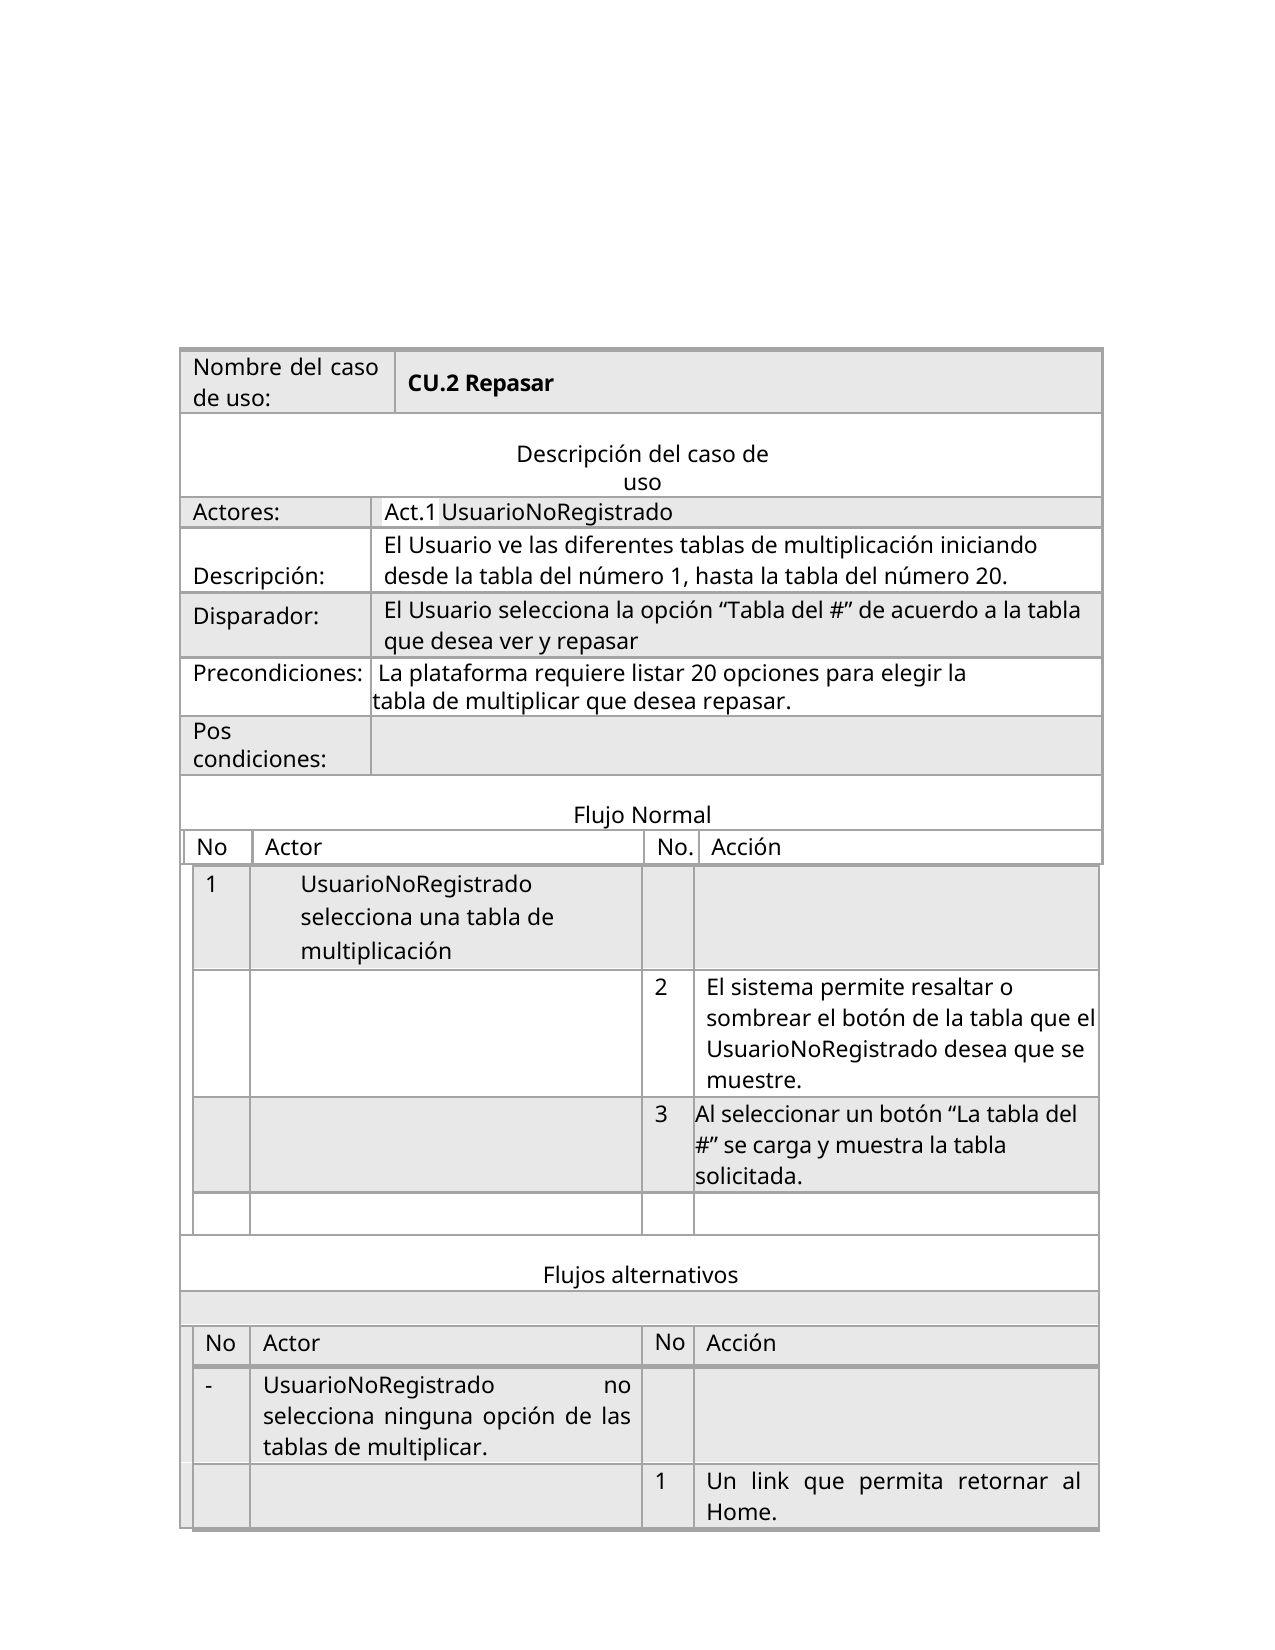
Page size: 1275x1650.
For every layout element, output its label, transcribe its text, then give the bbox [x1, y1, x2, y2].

table_cell Disparador: [181, 594, 370, 656]
table_cell Act.1 [382, 498, 439, 526]
table_cell [181, 1096, 192, 1191]
table_cell [643, 1194, 693, 1234]
table_cell [181, 1463, 192, 1527]
table_cell El Usuario selecciona la opción “Tabla del #” de acuerdo a la tabla que desea ver y repasar [372, 594, 1101, 656]
table_cell No [194, 1327, 249, 1364]
table_cell [181, 1292, 1098, 1324]
table_cell [251, 971, 641, 1096]
table_cell Actores: [181, 498, 370, 526]
table_cell Descripción del caso de uso [181, 414, 1101, 496]
table_cell El sistema permite resaltar o sombrear el botón de la tabla que el UsuarioNoRegistrado desea que se muestre. [695, 971, 1098, 1096]
table_cell [181, 969, 192, 1096]
table_cell No [185, 831, 251, 862]
table_cell [181, 1327, 192, 1364]
table_cell Descripción: [181, 529, 370, 591]
table_cell [194, 971, 249, 1096]
table_cell Acción [700, 831, 1101, 862]
table_cell - [194, 1369, 249, 1462]
table_cell [251, 1098, 641, 1191]
table_cell [695, 1194, 1098, 1234]
table_cell [695, 867, 1098, 968]
table_cell Flujo Normal [181, 776, 1101, 829]
table_cell Pos condiciones: [181, 717, 370, 774]
table_cell [181, 1191, 192, 1234]
table_cell UsuarioNoRegistrado [439, 498, 1101, 526]
table_cell [643, 867, 693, 968]
table_cell 1 [643, 1465, 693, 1527]
table_cell [643, 1369, 693, 1462]
table_cell Actor [254, 831, 643, 862]
table_header CU.2 Repasar [396, 352, 1101, 412]
table_cell Flujos alternativos [181, 1236, 1098, 1290]
table_cell [372, 498, 382, 526]
table_cell Precondiciones: [181, 659, 370, 715]
table_cell 1 [194, 867, 249, 968]
table_cell [695, 1369, 1098, 1462]
table_cell UsuarioNoRegistrado no selecciona ninguna opción de las tablas de multiplicar. [251, 1369, 641, 1462]
table_cell No. [645, 831, 698, 862]
table_cell [251, 1194, 641, 1234]
table_cell Acción [695, 1327, 1098, 1364]
table_cell 3 [643, 1098, 693, 1191]
table_cell La plataforma requiere listar 20 opciones para elegir la tabla de multiplicar que desea repasar. [372, 659, 1101, 715]
table_header Nombre del caso de uso: [181, 352, 394, 412]
table_cell [194, 1098, 249, 1191]
table_cell UsuarioNoRegistrado selecciona una tabla de multiplicación [251, 867, 641, 968]
table_cell [181, 1364, 192, 1462]
table_cell 2 [643, 971, 693, 1096]
table_cell [194, 1194, 249, 1234]
table_cell Un link que permita retornar al Home. [695, 1465, 1098, 1527]
table_cell [194, 1465, 249, 1527]
table_cell No [643, 1327, 693, 1364]
table_cell Al seleccionar un botón “La tabla del #” se carga y muestra la tabla solicitada. [695, 1098, 1098, 1191]
table_cell [251, 1465, 641, 1527]
table_cell [372, 717, 1101, 774]
table_cell El Usuario ve las diferentes tablas de multiplicación iniciando desde la tabla del número 1, hasta la tabla del número 20. [372, 529, 1101, 591]
table_cell Actor [251, 1327, 641, 1364]
table_cell [181, 865, 192, 968]
